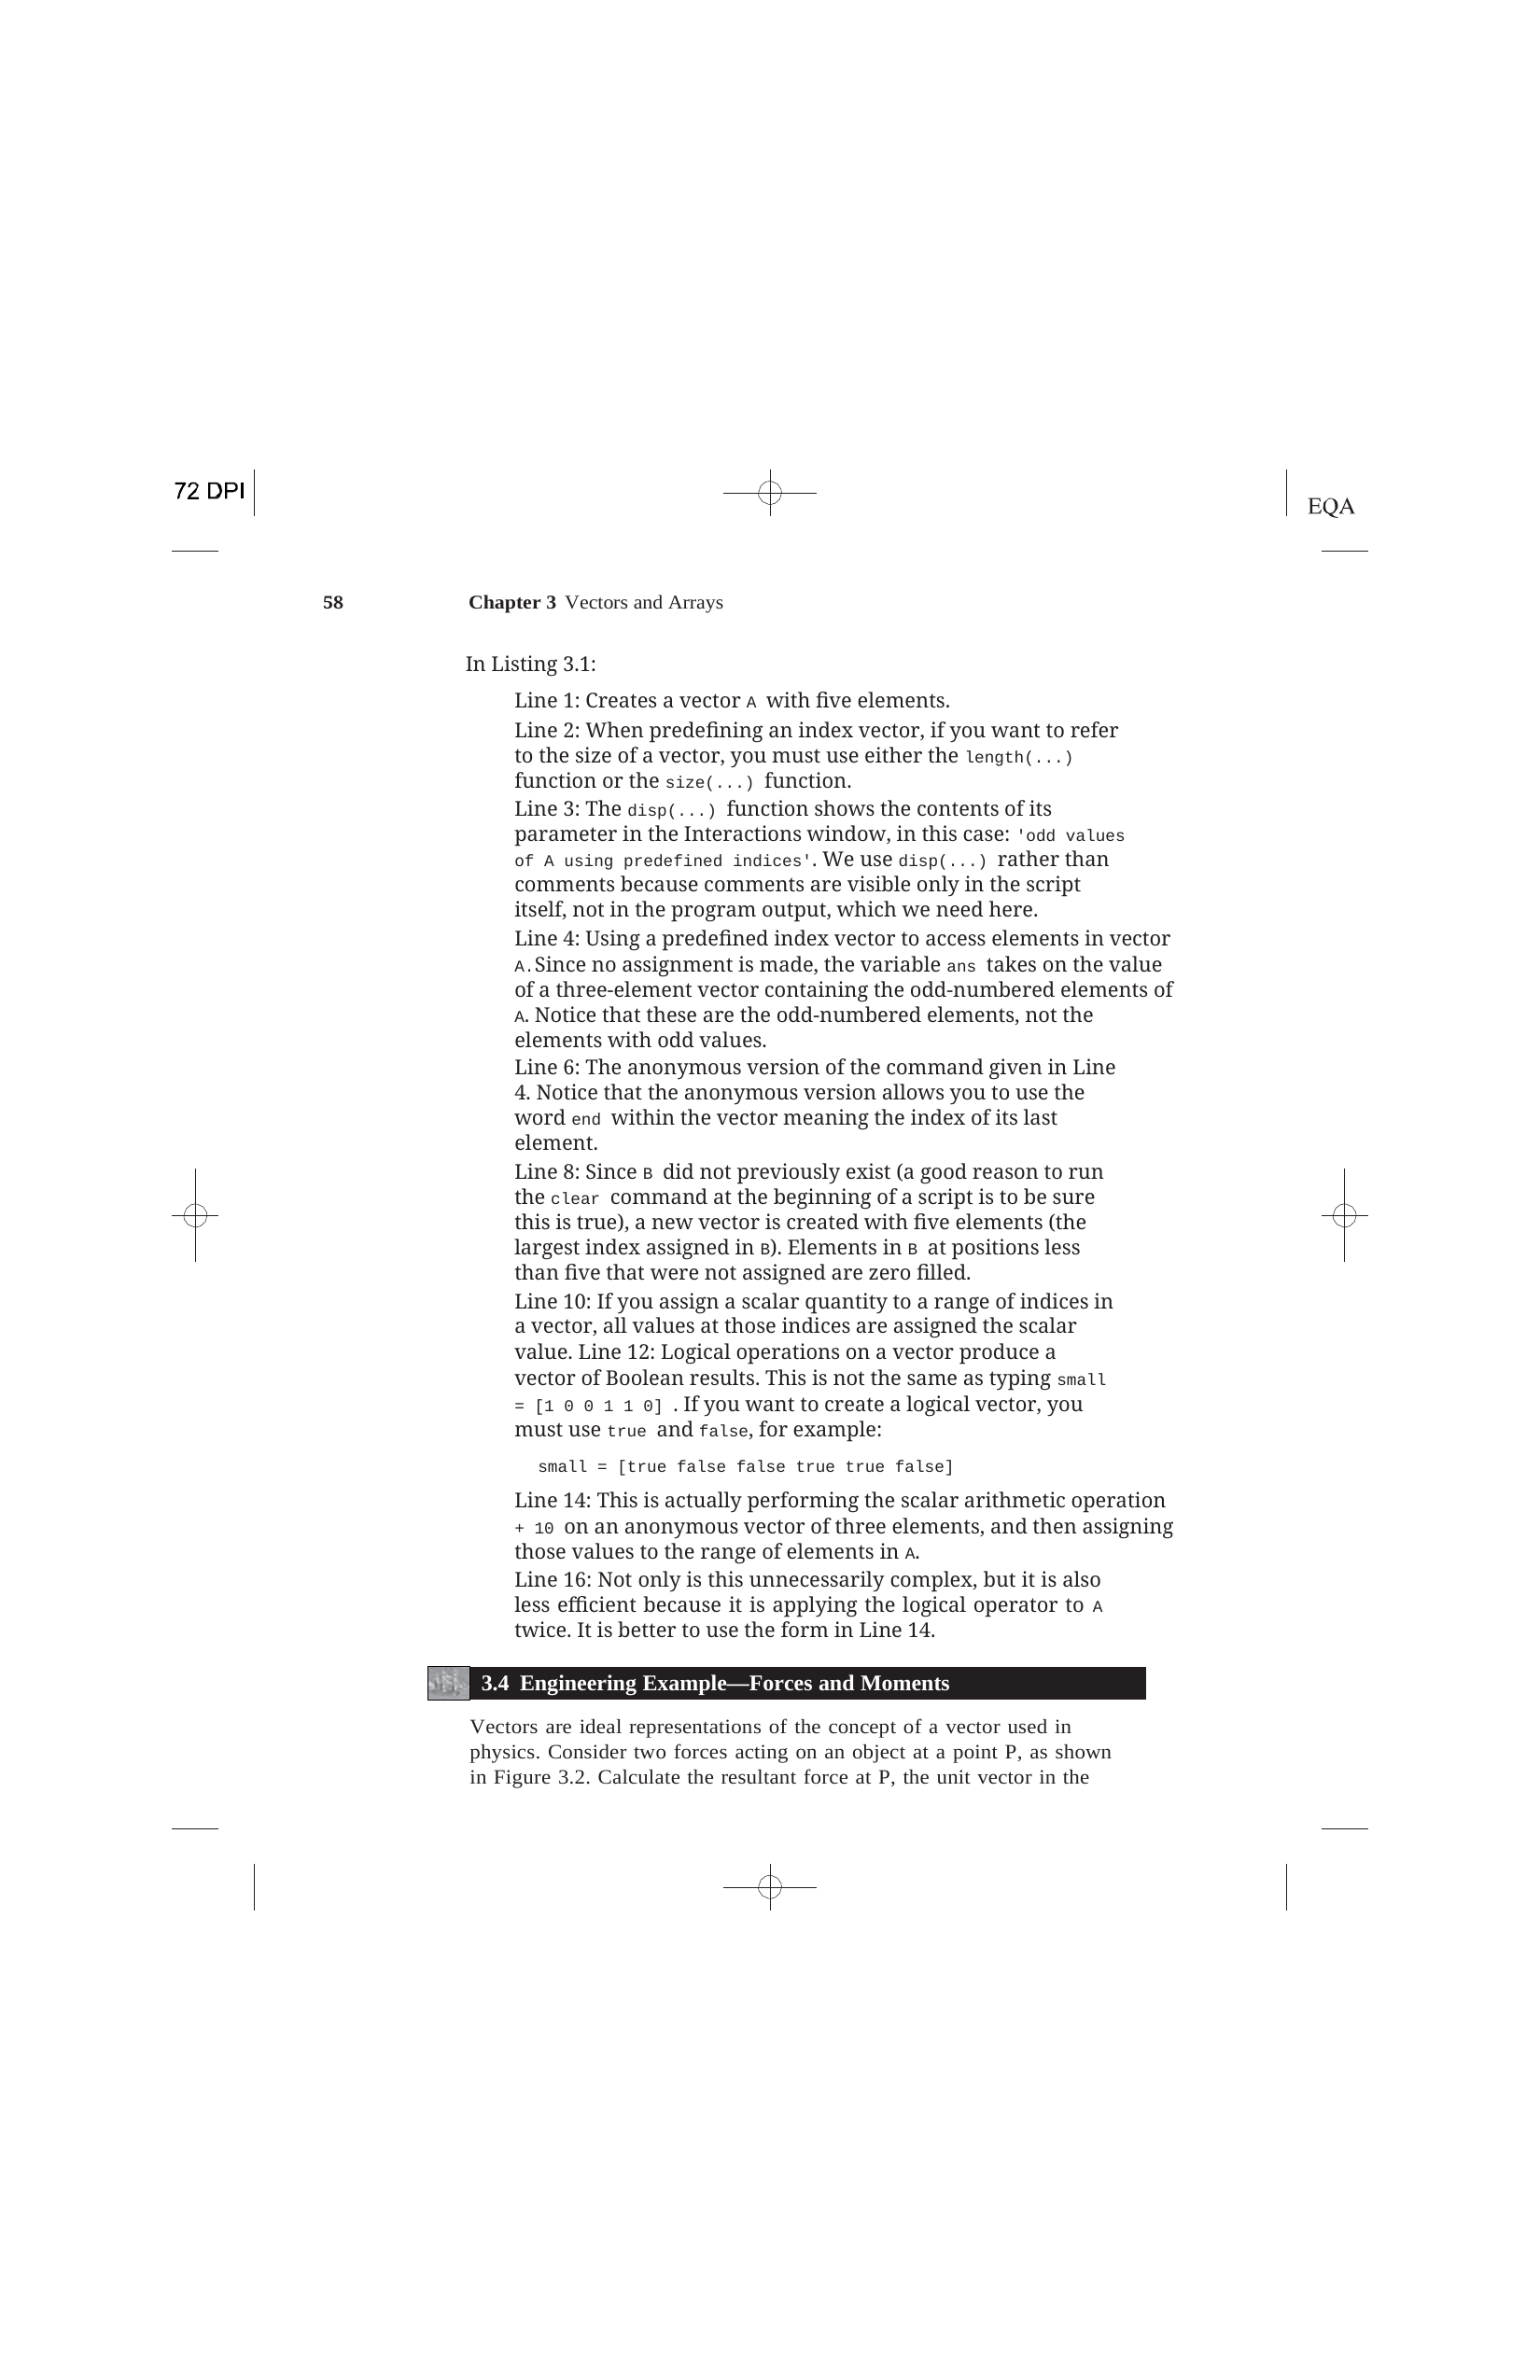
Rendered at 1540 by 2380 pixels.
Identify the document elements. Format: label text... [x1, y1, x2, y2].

text Vectors are ideal representations of the concept of a vector used in physics. Consider two forces acting on an object at a point P, as shown in Figure 3.2. Calculate the resultant force at P, the unit vector in the [469, 1715, 1127, 1788]
text 3.4 Engineering Example—Forces and Moments [482, 1670, 1379, 1696]
text 58 Chapter 3 Vectors and Arrays [161, 590, 885, 614]
text Line 10: If you assign a scalar quantity to a range of indices in a vector, all values at those indices are assigned the scalar value. Line 12: Logical operations on a vector produce a vector of Boolean results. This is not the same as typing small = [1 0 0 1 1 0] . If you want to create a logical vector, you must use true and false, for example: [514, 1288, 1119, 1443]
text Line 6: The anonymous version of the command given in Line 4. Notice that the anonymous version allows you to use the word end within the vector meaning the index of its last element. [514, 1055, 1116, 1155]
text In Listing 3.1: [161, 650, 900, 677]
text Line 2: When predefining an index vector, if you want to refer to the size of a vector, you must use either the length(...) function or the size(...) function. [514, 717, 1124, 792]
text those values to the range of elements in A. [514, 1539, 1379, 1564]
text elements with odd values. [514, 1028, 1379, 1053]
text + 10 on an anonymous vector of three elements, and then assigning [514, 1514, 1379, 1539]
picture [428, 1667, 469, 1700]
list Since no assignment is made, the variable ans takes on the value [514, 951, 1379, 977]
text Line 4: Using a predefined index vector to access elements in vector [514, 924, 1379, 951]
text small = [true false false true true false] [538, 1459, 1379, 1477]
text Line 1: Creates a vector A with five elements. [514, 686, 1379, 714]
text Line 14: This is actually performing the scalar arithmetic operation [514, 1486, 1379, 1514]
text Line 16: Not only is this unnecessarily complex, but it is also less efficient because it is applying the logical operator to A twice. It is better to use the form in Line 14. [514, 1567, 1102, 1643]
text Line 3: The disp(...) function shows the contents of its parameter in the Interactions window, in this case: 'odd values of A using predefined indices'. We use disp(...) rather than comments because comments are visible only in the script itself, not in the program output, which we need here. [514, 796, 1129, 922]
text Line 8: Since B did not previously exist (a good reason to run the clear command at the beginning of a script is to be sure this is true), a new vector is created with five elements (the largest index assigned in B). Elements in B at positions less than five that were not assigned are zero filled. [514, 1158, 1127, 1285]
text of a three-element vector containing the odd-numbered elements of [514, 977, 1379, 1002]
text A. Notice that these are the odd-numbered elements, not the [514, 1002, 1379, 1028]
